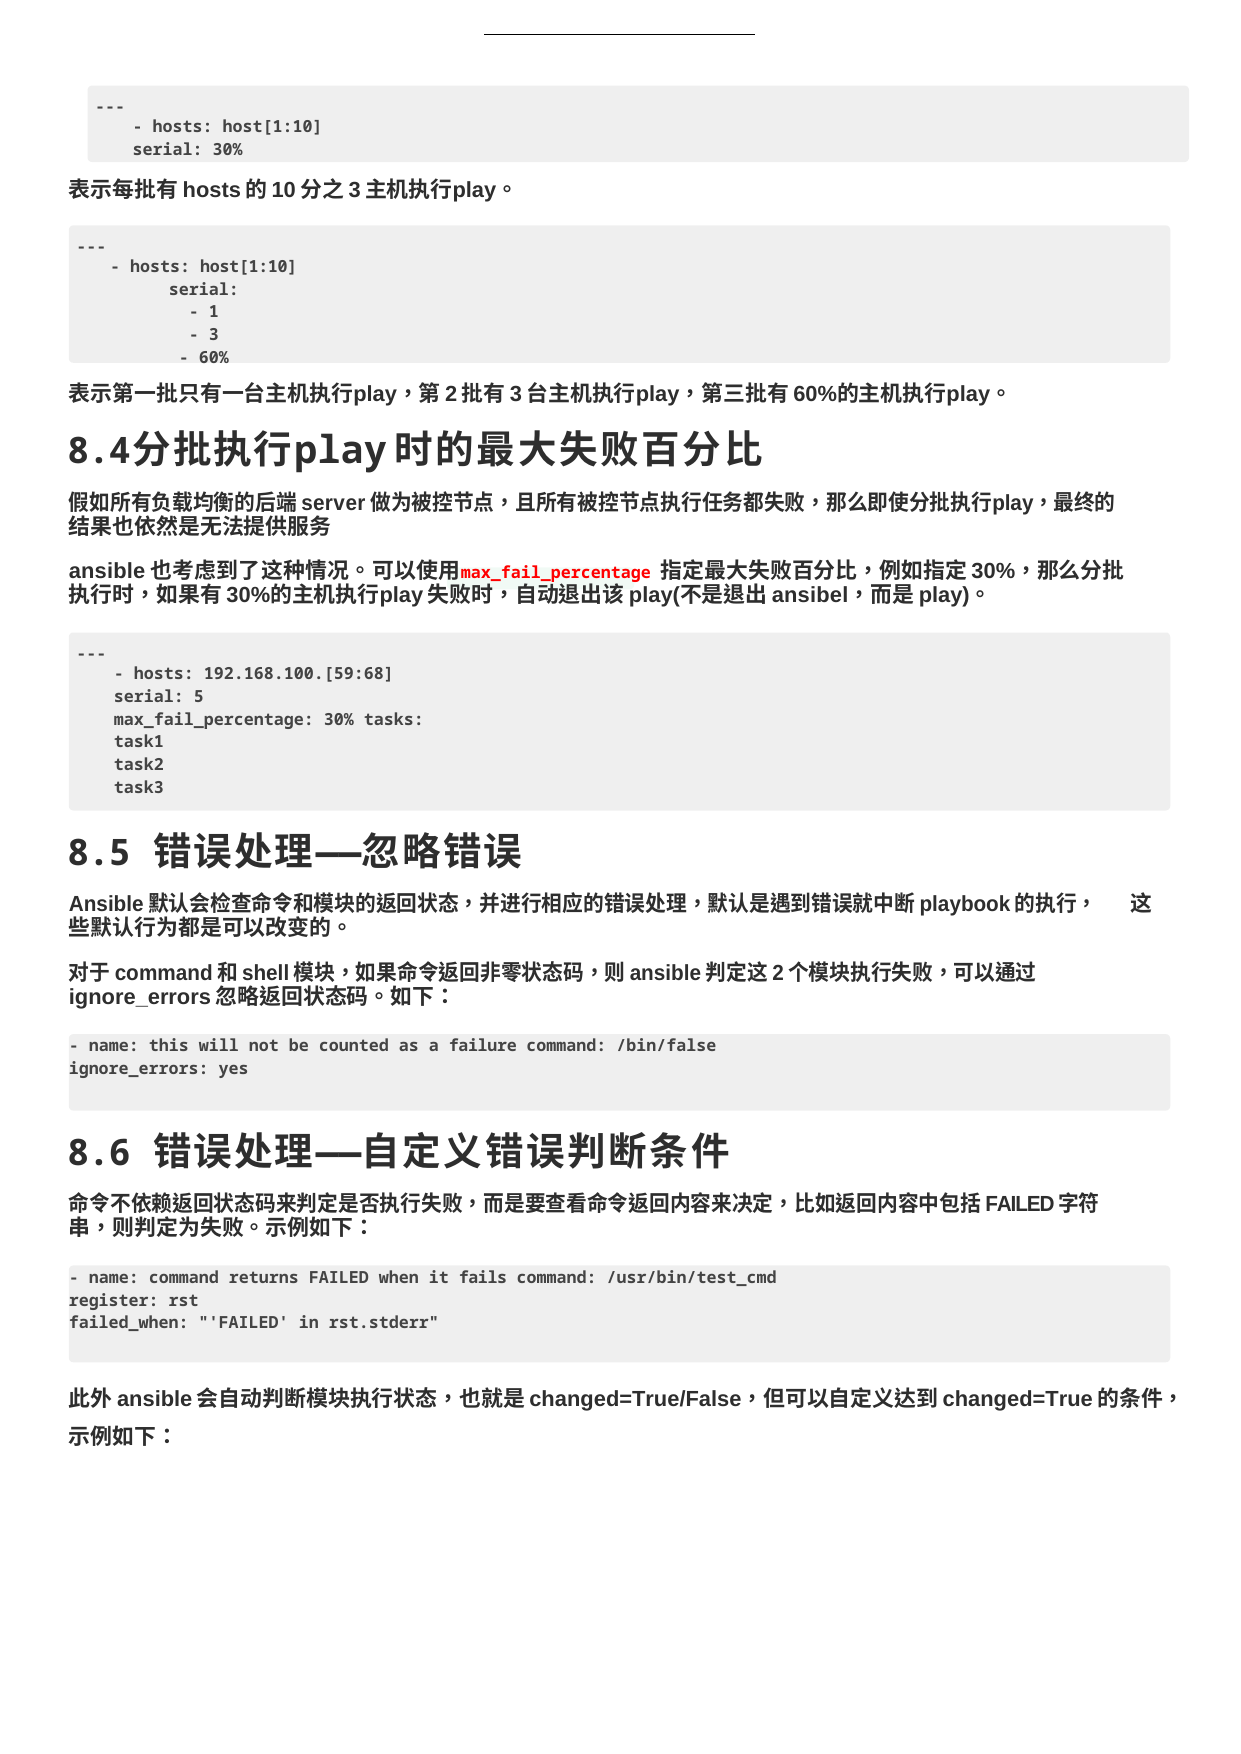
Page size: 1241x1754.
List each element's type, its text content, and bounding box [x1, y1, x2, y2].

subtitle 分批执⾏play时的最⼤失败百分⽐ [67, 422, 1194, 474]
subtitle 错误处理——⾃定义错误判断条件 [67, 1038, 1194, 1176]
text 命令不依赖返回状态码来判定是否执⾏失败，⽽是要查看命令返回内容来决定，⽐如返回内容中包括FAILED字符 串，则判定为失败。⽰例如下： [69, 1191, 1146, 1242]
text ansible也考虑到了这种情况。可以使⽤max_fail_percentage 指定最⼤失败百分⽐，例如指定30%，那么分批执⾏时，如果有30%的主机执⾏play失败时，⾃动退出该play(不是退出ansibel，⽽是play)。 [69, 558, 1139, 609]
text 表⽰每批有hosts的10分之3主机执⾏play。 [69, 174, 1194, 204]
text 对于command和shell模块，如果命令返回⾮零状态码，则ansible判定这2个模块执⾏失败，可以通过ignore_errors忽略返回状态码。如下： [69, 960, 1041, 1011]
text 假如所有负载均衡的后端server做为被控节点，且所有被控节点执⾏任务都失败，那么即使分批执⾏play，最终的 结果也依然是⽆法提供服务 [69, 490, 1158, 540]
text 表⽰第⼀批只有⼀台主机执⾏play，第2批有3台主机执⾏play，第三批有60%的主机执⾏play。 [69, 231, 1194, 408]
text ⽰例如下： [69, 1414, 1194, 1452]
subtitle 错误处理——忽略错误 [67, 636, 1194, 876]
text 此外ansible会⾃动判断模块执⾏状态，也就是changed=True/False，但可以⾃定义达到changed=True的条件， [69, 1271, 1194, 1414]
text Ansible默认会检查命令和模块的返回状态，并进⾏相应的错误处理，默认是遇到错误就中断playbook的执⾏， 这些默认⾏为都是可以改变的。 [69, 891, 1155, 942]
